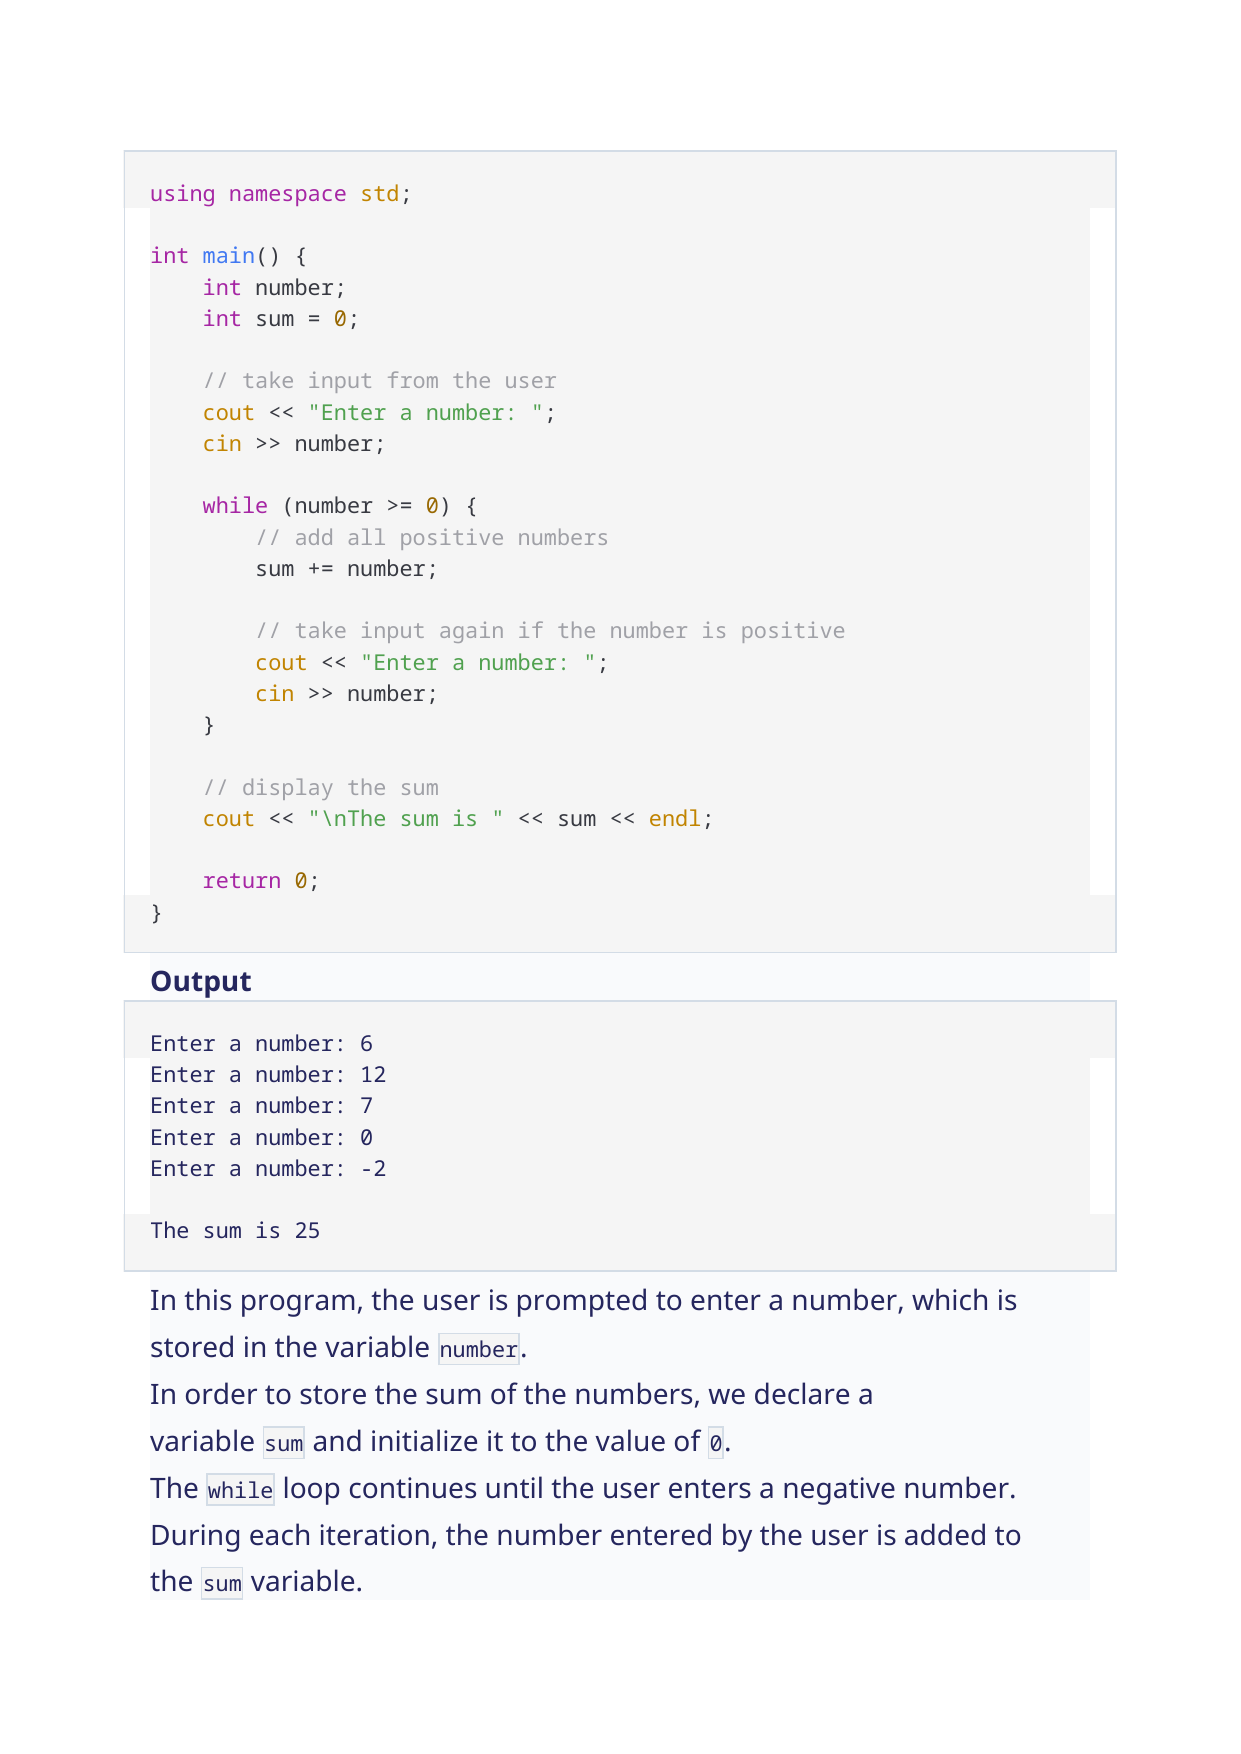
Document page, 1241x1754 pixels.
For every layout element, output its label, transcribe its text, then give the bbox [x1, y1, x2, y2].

text The sum is 25 [125, 1187, 1115, 1270]
text sum += number; [150, 552, 1090, 583]
text // take input again if the number is positive [150, 614, 1090, 645]
text cin >> number; [150, 427, 1090, 458]
text In order to store the sum of the numbers, we declare a variable sum and initialize it to the value of 0. [150, 1366, 1090, 1459]
text The while loop continues until the user enters a negative number. During each iteration, the number entered by the user is added to the sum variable. [150, 1459, 1090, 1600]
text cout << "\nThe sum is " << sum << endl; [150, 802, 1090, 833]
text Enter a number: 7 [150, 1089, 1090, 1120]
text cout << "Enter a number: "; [150, 395, 1090, 427]
text Enter a number: -2 [150, 1152, 1090, 1183]
text Output [150, 953, 1090, 1000]
text } [125, 869, 1115, 952]
text int number; [150, 270, 1090, 302]
text int sum = 0; [150, 302, 1090, 333]
text cin >> number; [150, 677, 1090, 708]
text Enter a number: 12 [150, 1058, 1090, 1089]
text In this program, the user is prompted to enter a number, which is stored in the variable number. [150, 1272, 1090, 1366]
text // take input from the user [150, 364, 1090, 395]
text // add all positive numbers [150, 520, 1090, 552]
text } [150, 708, 1090, 739]
text int main() { [150, 239, 1090, 270]
text cout << "Enter a number: "; [150, 645, 1090, 677]
text Enter a number: 6 [125, 1002, 1115, 1058]
text // display the sum [150, 770, 1090, 802]
text using namespace std; [125, 152, 1115, 208]
text Enter a number: 0 [150, 1120, 1090, 1152]
text while (number >= 0) { [150, 489, 1090, 520]
